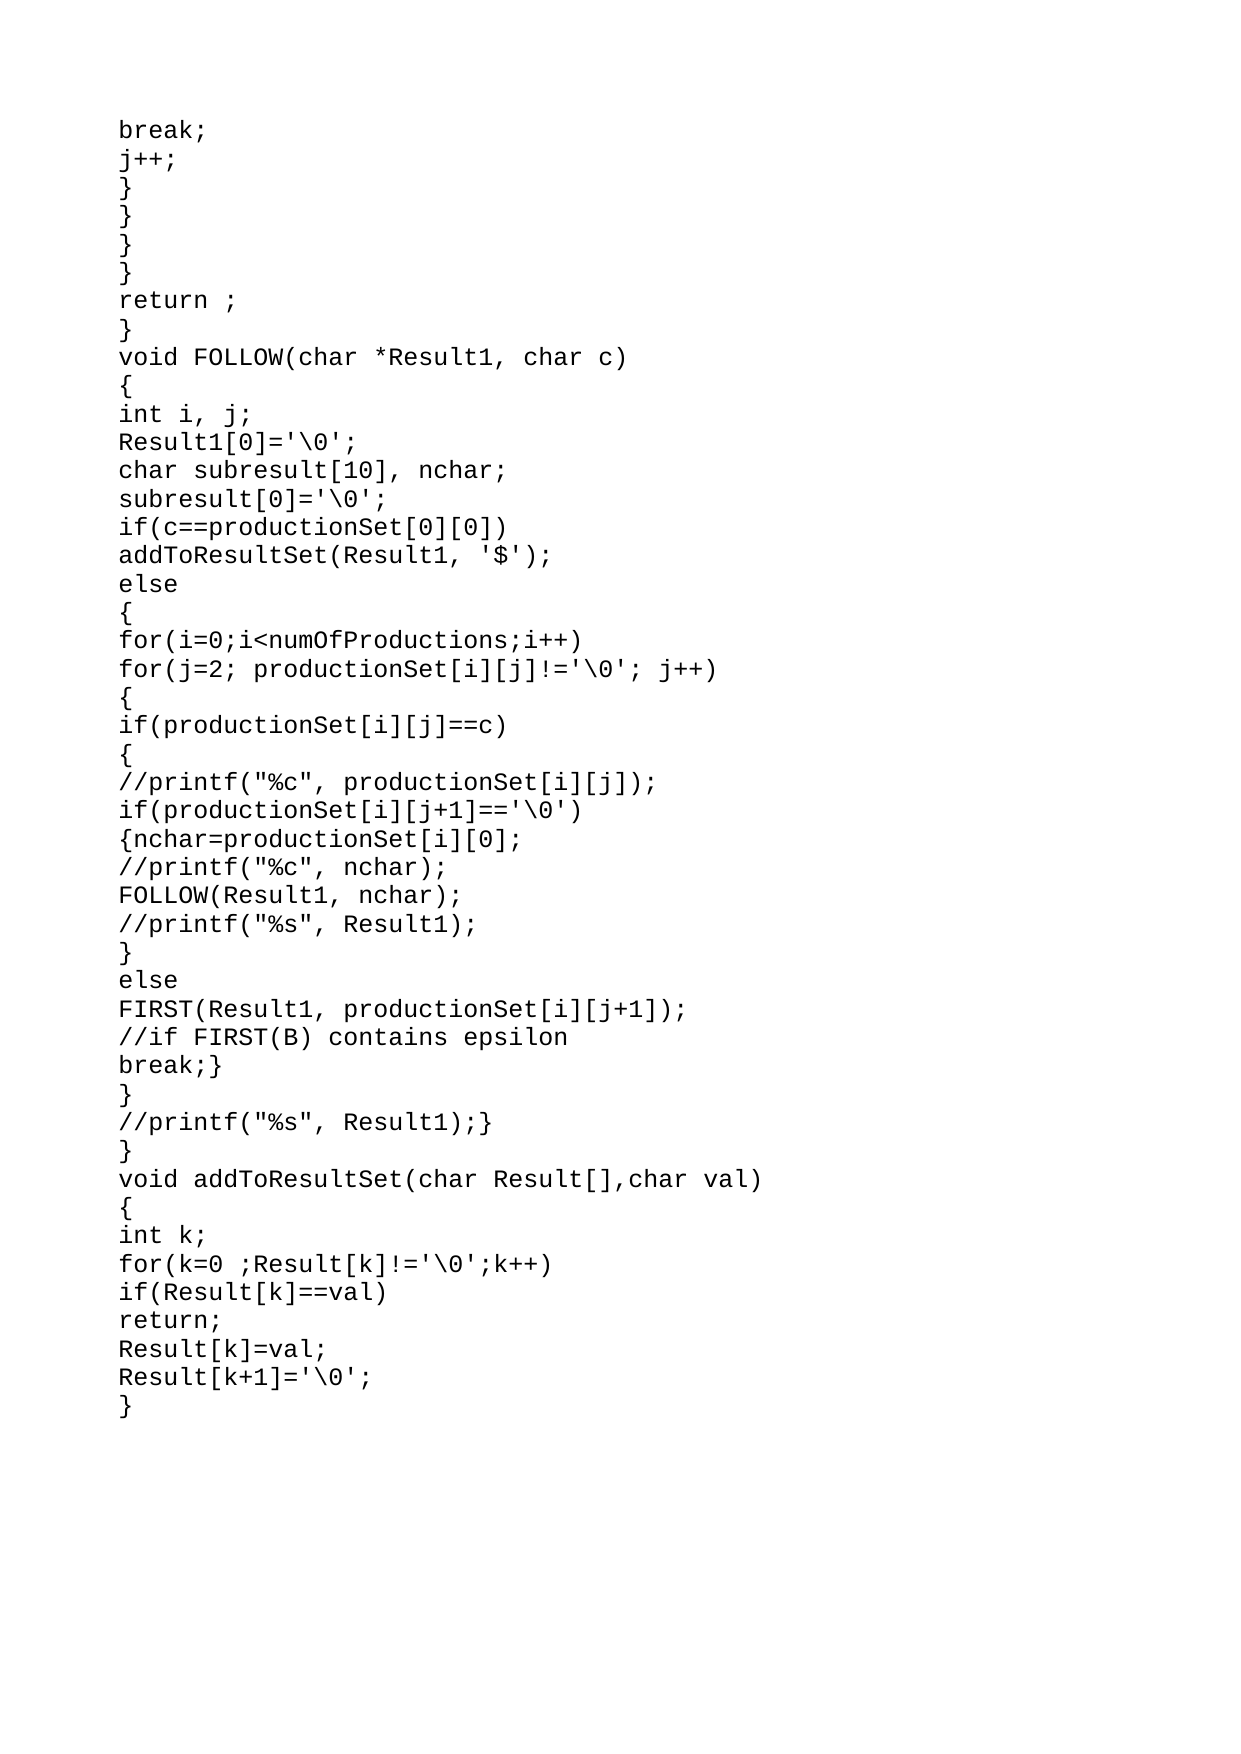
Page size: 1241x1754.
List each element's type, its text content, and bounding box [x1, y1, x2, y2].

text char subresult[10], nchar; [118, 458, 1122, 486]
text for(i=0;i<numOfProductions;i++) [118, 628, 1122, 656]
text return ; [118, 288, 1122, 316]
text } [118, 260, 1122, 288]
text //printf("%c", productionSet[i][j]); [118, 770, 1122, 798]
text if(productionSet[i][j]==c) [118, 713, 1122, 741]
text { [118, 600, 1122, 628]
text j++; [118, 146, 1122, 175]
text } [118, 175, 1122, 203]
text if(Result[k]==val) [118, 1280, 1122, 1308]
text int k; [118, 1223, 1122, 1251]
text {nchar=productionSet[i][0]; [118, 826, 1122, 855]
text else [118, 571, 1122, 600]
text subresult[0]='\0'; [118, 486, 1122, 515]
text if(c==productionSet[0][0]) [118, 515, 1122, 543]
text void addToResultSet(char Result[],char val) [118, 1166, 1122, 1195]
text { [118, 373, 1122, 401]
text } [118, 1138, 1122, 1166]
text FOLLOW(Result1, nchar); [118, 883, 1122, 911]
text { [118, 685, 1122, 713]
text //printf("%c", nchar); [118, 855, 1122, 883]
text //printf("%s", Result1);} [118, 1110, 1122, 1138]
text Result[k]=val; [118, 1336, 1122, 1365]
text addToResultSet(Result1, '$'); [118, 543, 1122, 571]
text Result[k+1]='\0'; [118, 1365, 1122, 1393]
text Result1[0]='\0'; [118, 430, 1122, 458]
text FIRST(Result1, productionSet[i][j+1]); [118, 996, 1122, 1025]
text } [118, 1393, 1122, 1421]
text break; [118, 118, 1122, 146]
text } [118, 203, 1122, 231]
text if(productionSet[i][j+1]=='\0') [118, 798, 1122, 826]
text } [118, 940, 1122, 968]
text //if FIRST(B) contains epsilon [118, 1025, 1122, 1053]
text } [118, 231, 1122, 260]
text else [118, 968, 1122, 996]
text break;} [118, 1053, 1122, 1081]
text { [118, 1195, 1122, 1223]
text int i, j; [118, 401, 1122, 430]
text } [118, 316, 1122, 345]
text void FOLLOW(char *Result1, char c) [118, 345, 1122, 373]
text for(j=2; productionSet[i][j]!='\0'; j++) [118, 656, 1122, 685]
text for(k=0 ;Result[k]!='\0';k++) [118, 1251, 1122, 1280]
text return; [118, 1308, 1122, 1336]
text //printf("%s", Result1); [118, 911, 1122, 940]
text } [118, 1081, 1122, 1110]
text { [118, 741, 1122, 770]
